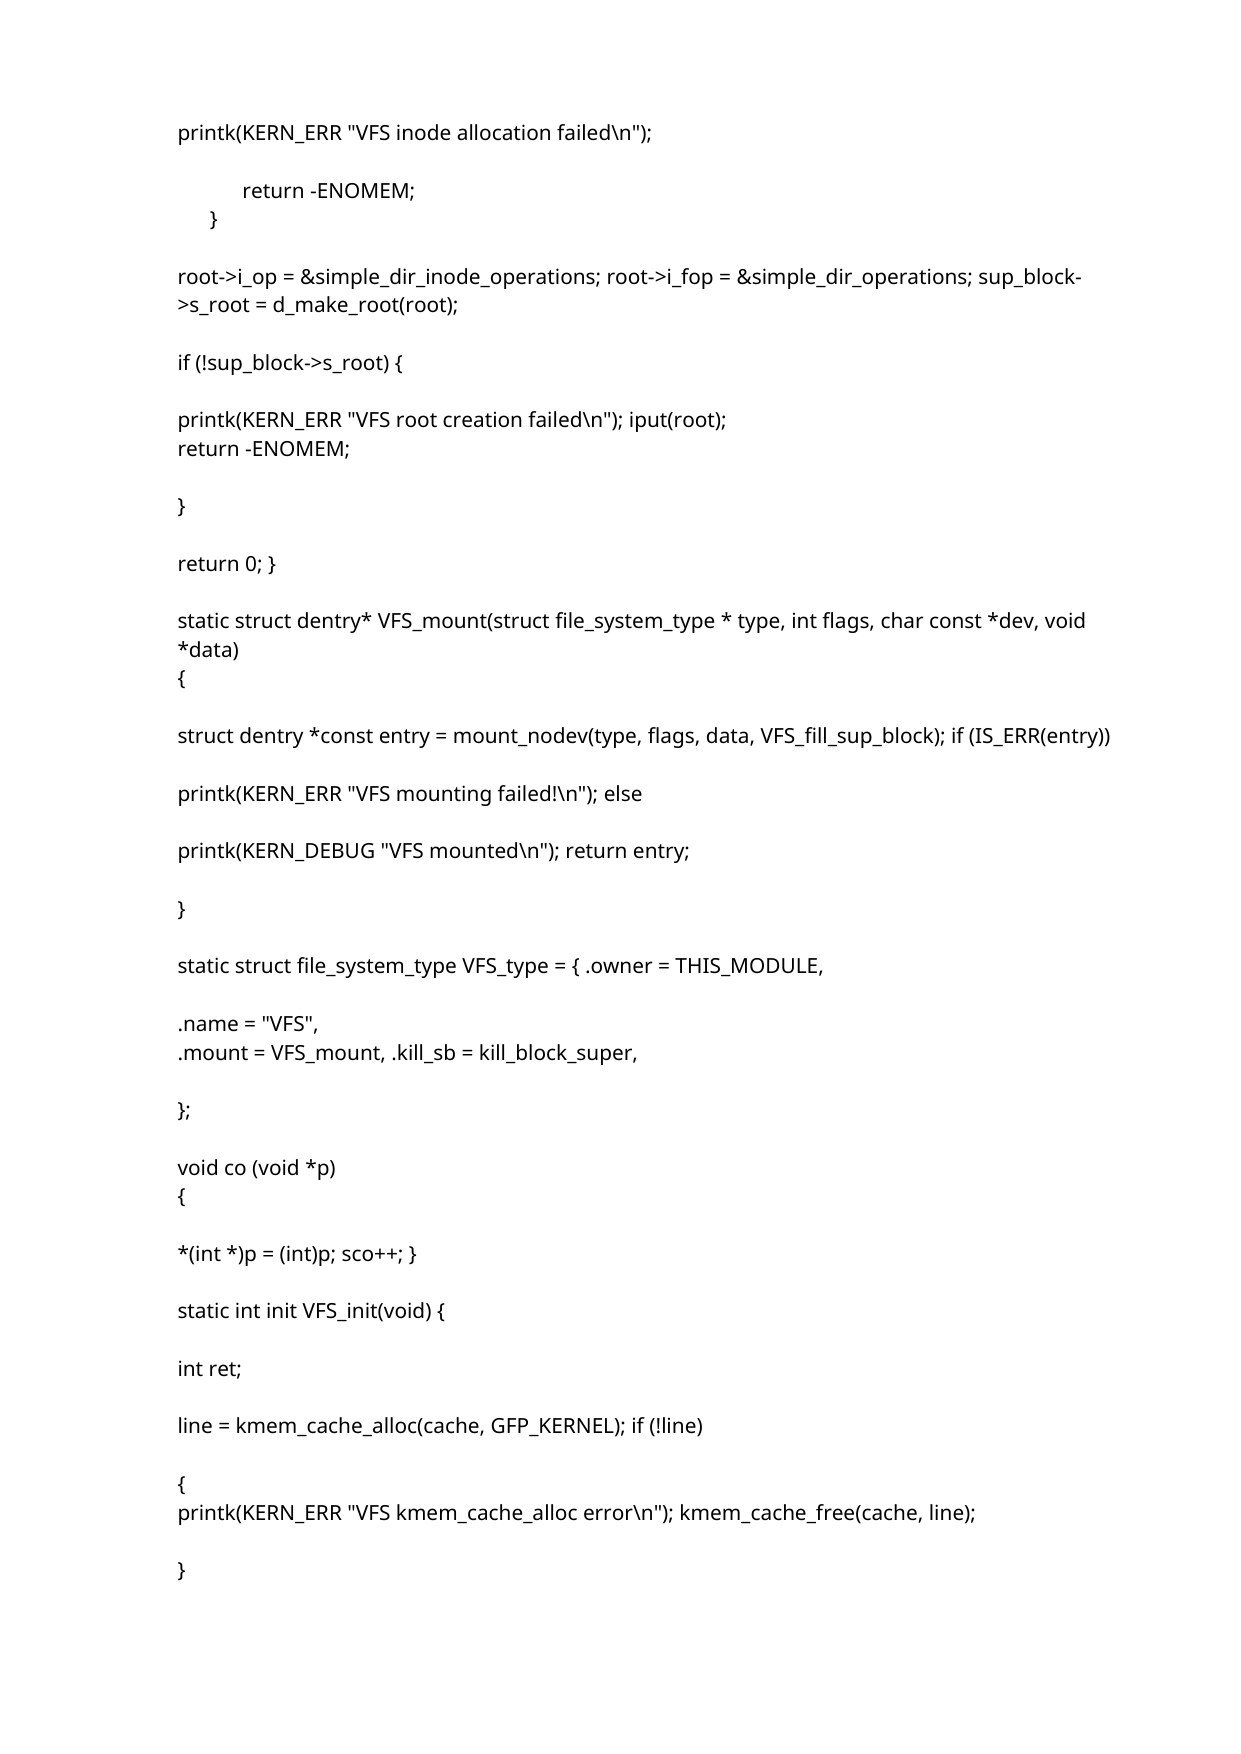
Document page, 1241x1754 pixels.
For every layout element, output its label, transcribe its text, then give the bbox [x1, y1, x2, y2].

text struct dentry *const entry = mount_nodev(type, flags, data, VFS_fill_sup_block); if (IS_ERR(entry)) [177, 721, 1152, 749]
text return -ENOMEM; [177, 176, 1152, 204]
text static struct dentry* VFS_mount(struct file_system_type * type, int flags, char const *dev, void *data) { [177, 607, 1152, 692]
text static int init VFS_init(void) { [177, 1296, 1152, 1325]
text } [177, 894, 1152, 922]
text } [177, 1555, 1152, 1584]
text void co (void *p) [177, 1153, 1152, 1181]
text } [177, 491, 1152, 520]
text printk(KERN_ERR "VFS inode allocation failed\n"); [177, 118, 1152, 147]
text { [177, 1181, 1152, 1210]
text printk(KERN_DEBUG "VFS mounted\n"); return entry; [177, 836, 1152, 865]
text return 0; } [177, 549, 1152, 577]
text printk(KERN_ERR "VFS mounting failed!\n"); else [177, 779, 1152, 807]
text line = kmem_cache_alloc(cache, GFP_KERNEL); if (!line) [177, 1412, 1152, 1440]
text { printk(KERN_ERR "VFS kmem_cache_alloc error\n"); kmem_cache_free(cache, line); [177, 1469, 1152, 1526]
text static struct file_system_type VFS_type = { .owner = THIS_MODULE, [177, 952, 1152, 980]
text }; [177, 1095, 1152, 1124]
text *(int *)p = (int)p; sco++; } [177, 1239, 1152, 1267]
text if (!sup_block->s_root) { [177, 348, 1152, 376]
text root->i_op = &simple_dir_inode_operations; root->i_fop = &simple_dir_operations; sup_block->s_root = d_make_root(root); [177, 262, 1152, 319]
text printk(KERN_ERR "VFS root creation failed\n"); iput(root); return -ENOMEM; [177, 405, 1152, 462]
text } [177, 204, 1152, 233]
text int ret; [177, 1354, 1152, 1382]
text .name = "VFS", .mount = VFS_mount, .kill_sb = kill_block_super, [177, 1009, 1152, 1066]
